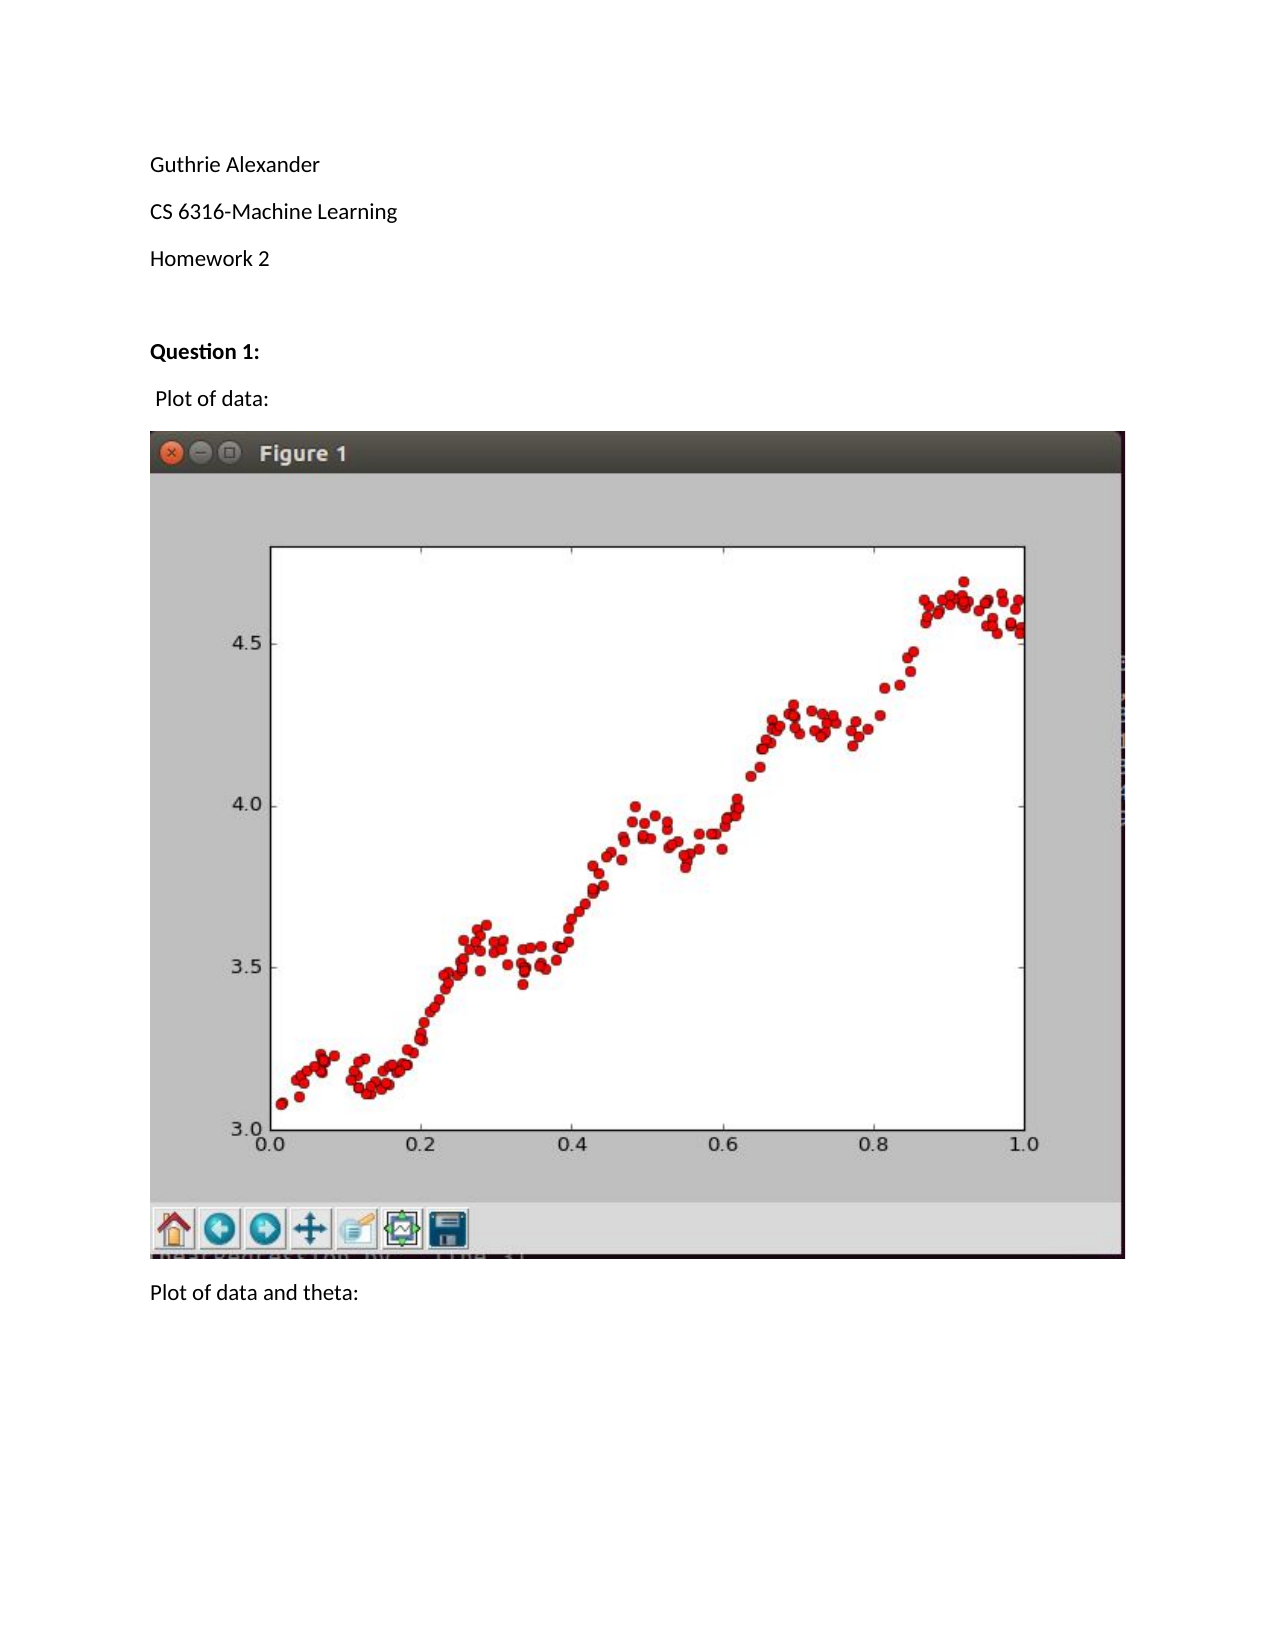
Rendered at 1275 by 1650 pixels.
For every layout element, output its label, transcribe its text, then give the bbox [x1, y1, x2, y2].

picture [150, 431, 1125, 1259]
text CS 6316-Machine Learning [150, 197, 1125, 225]
text Question 1: [150, 337, 1125, 366]
text Plot of data and theta: [150, 1278, 1125, 1306]
text Homework 2 [150, 244, 1125, 272]
text Guthrie Alexander [150, 150, 1125, 178]
text Plot of data: [150, 384, 1125, 412]
